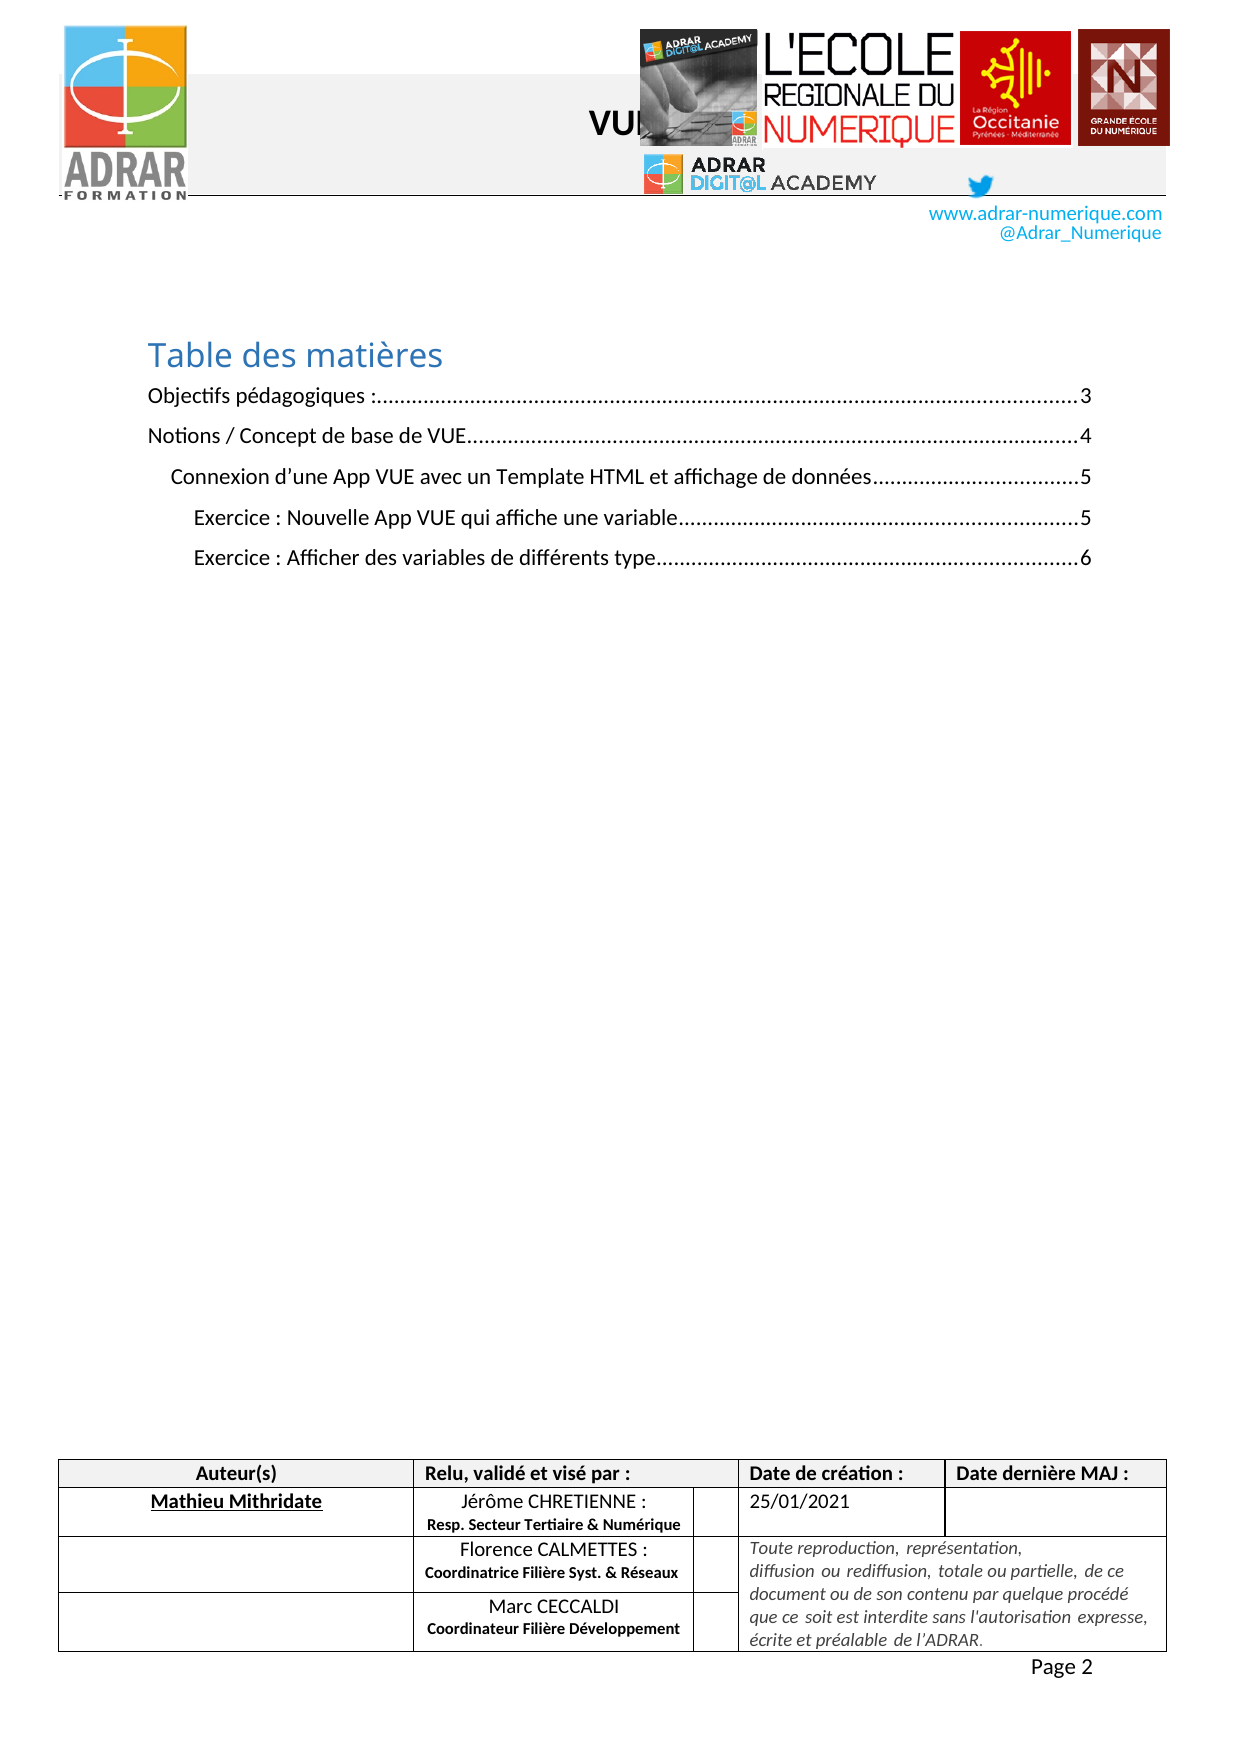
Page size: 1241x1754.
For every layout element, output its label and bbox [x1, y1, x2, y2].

picture [630, 22, 1178, 207]
picture [964, 170, 997, 202]
picture [62, 23, 188, 202]
